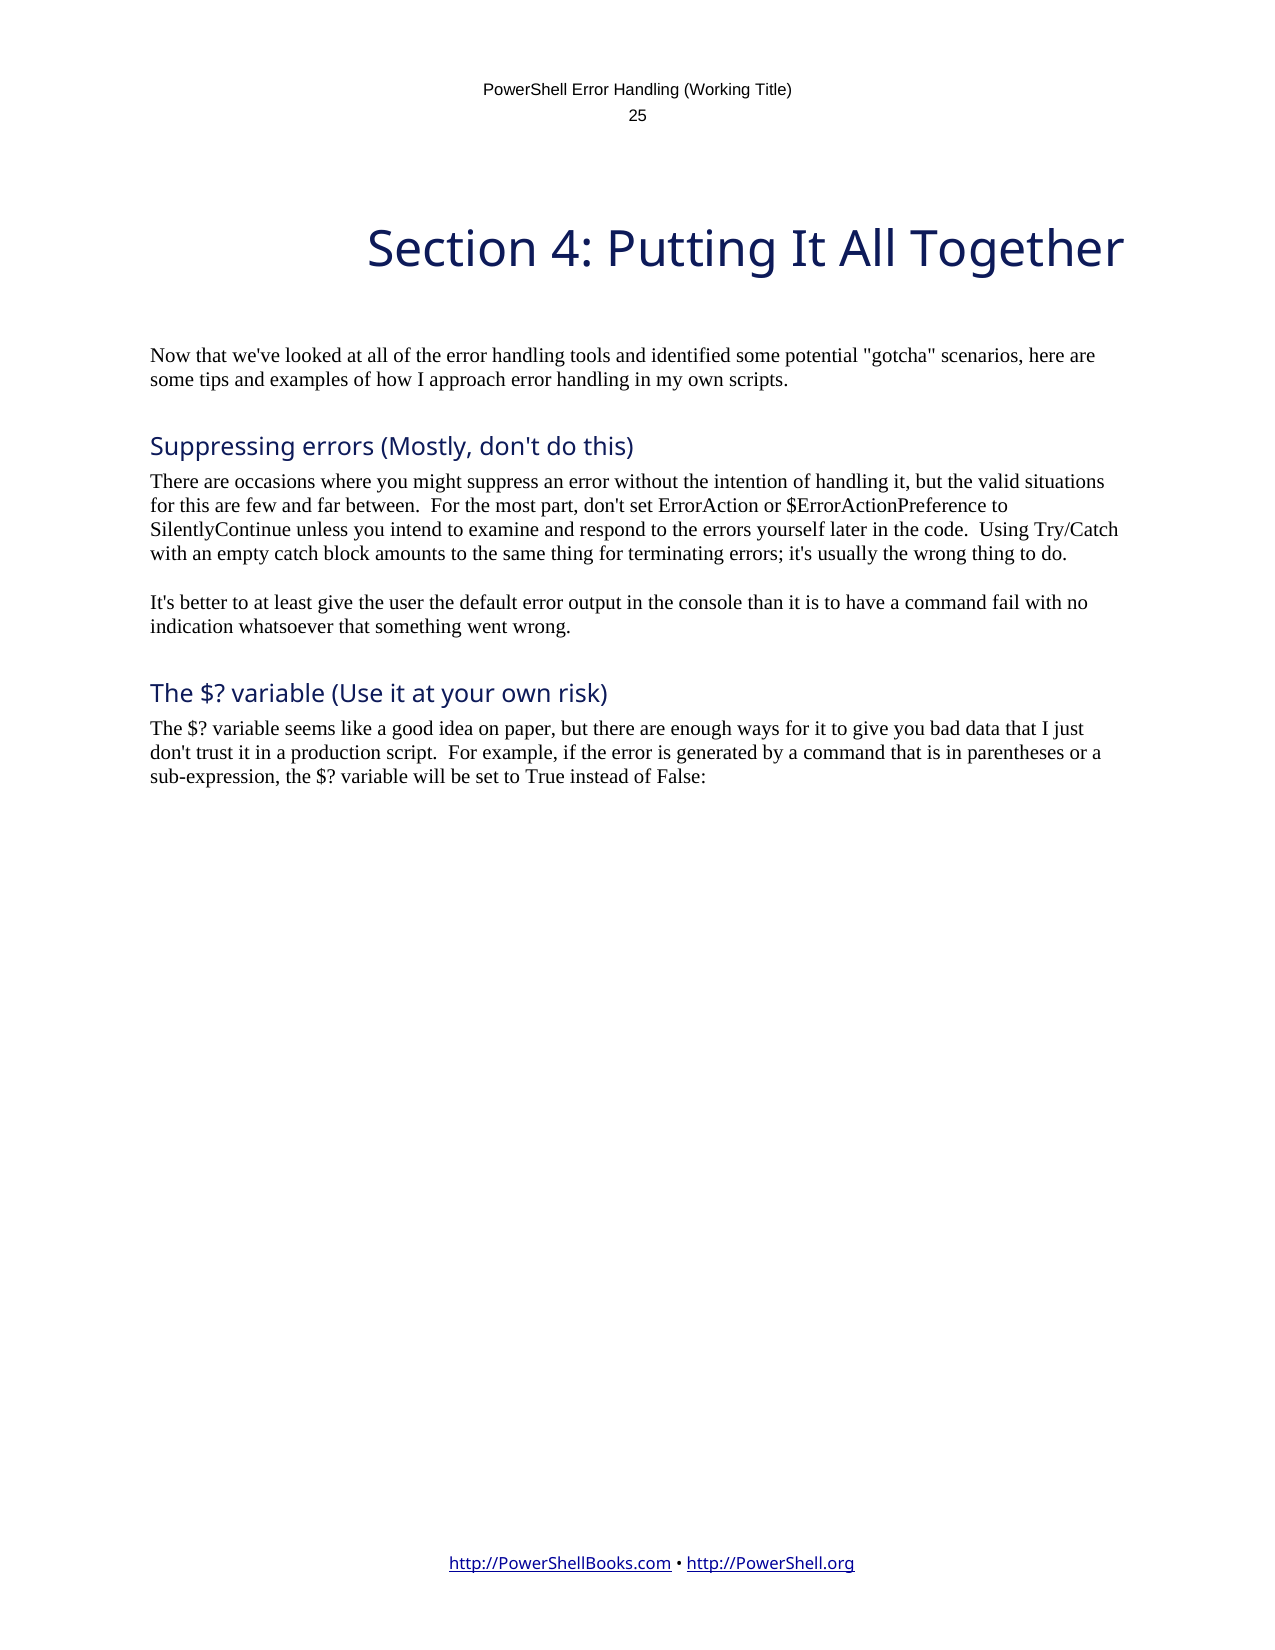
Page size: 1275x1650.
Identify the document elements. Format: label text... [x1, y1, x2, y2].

subtitle The $? variable (Use it at your own risk) [150, 676, 1125, 710]
text There are occasions where you might suppress an error without the intention of handling it, but the valid situations for this are few and far between. For the most part, don't set ErrorAction or $ErrorActionPreference to SilentlyContinue unless you intend to examine and respond to the errors yourself later in the code. Using Try/Catch with an empty catch block amounts to the same thing for terminating errors; it's usually the wrong thing to do. [150, 469, 1125, 565]
text The $? variable seems like a good idea on paper, but there are enough ways for it to give you bad data that I just don't trust it in a production script. For example, if the error is generated by a command that is in parentheses or a sub-expression, the $? variable will be set to True instead of False: [150, 716, 1125, 788]
subtitle Section 4: Putting It All Together [150, 212, 1125, 281]
text Now that we've looked at all of the error handling tools and identified some potential "gotcha" scenarios, here are some tips and examples of how I approach error handling in my own scripts. [150, 343, 1125, 391]
subtitle Suppressing errors (Mostly, don't do this) [150, 429, 1125, 463]
text It's better to at least give the user the default error output in the console than it is to have a command fail with no indication whatsoever that something went wrong. [150, 590, 1125, 638]
